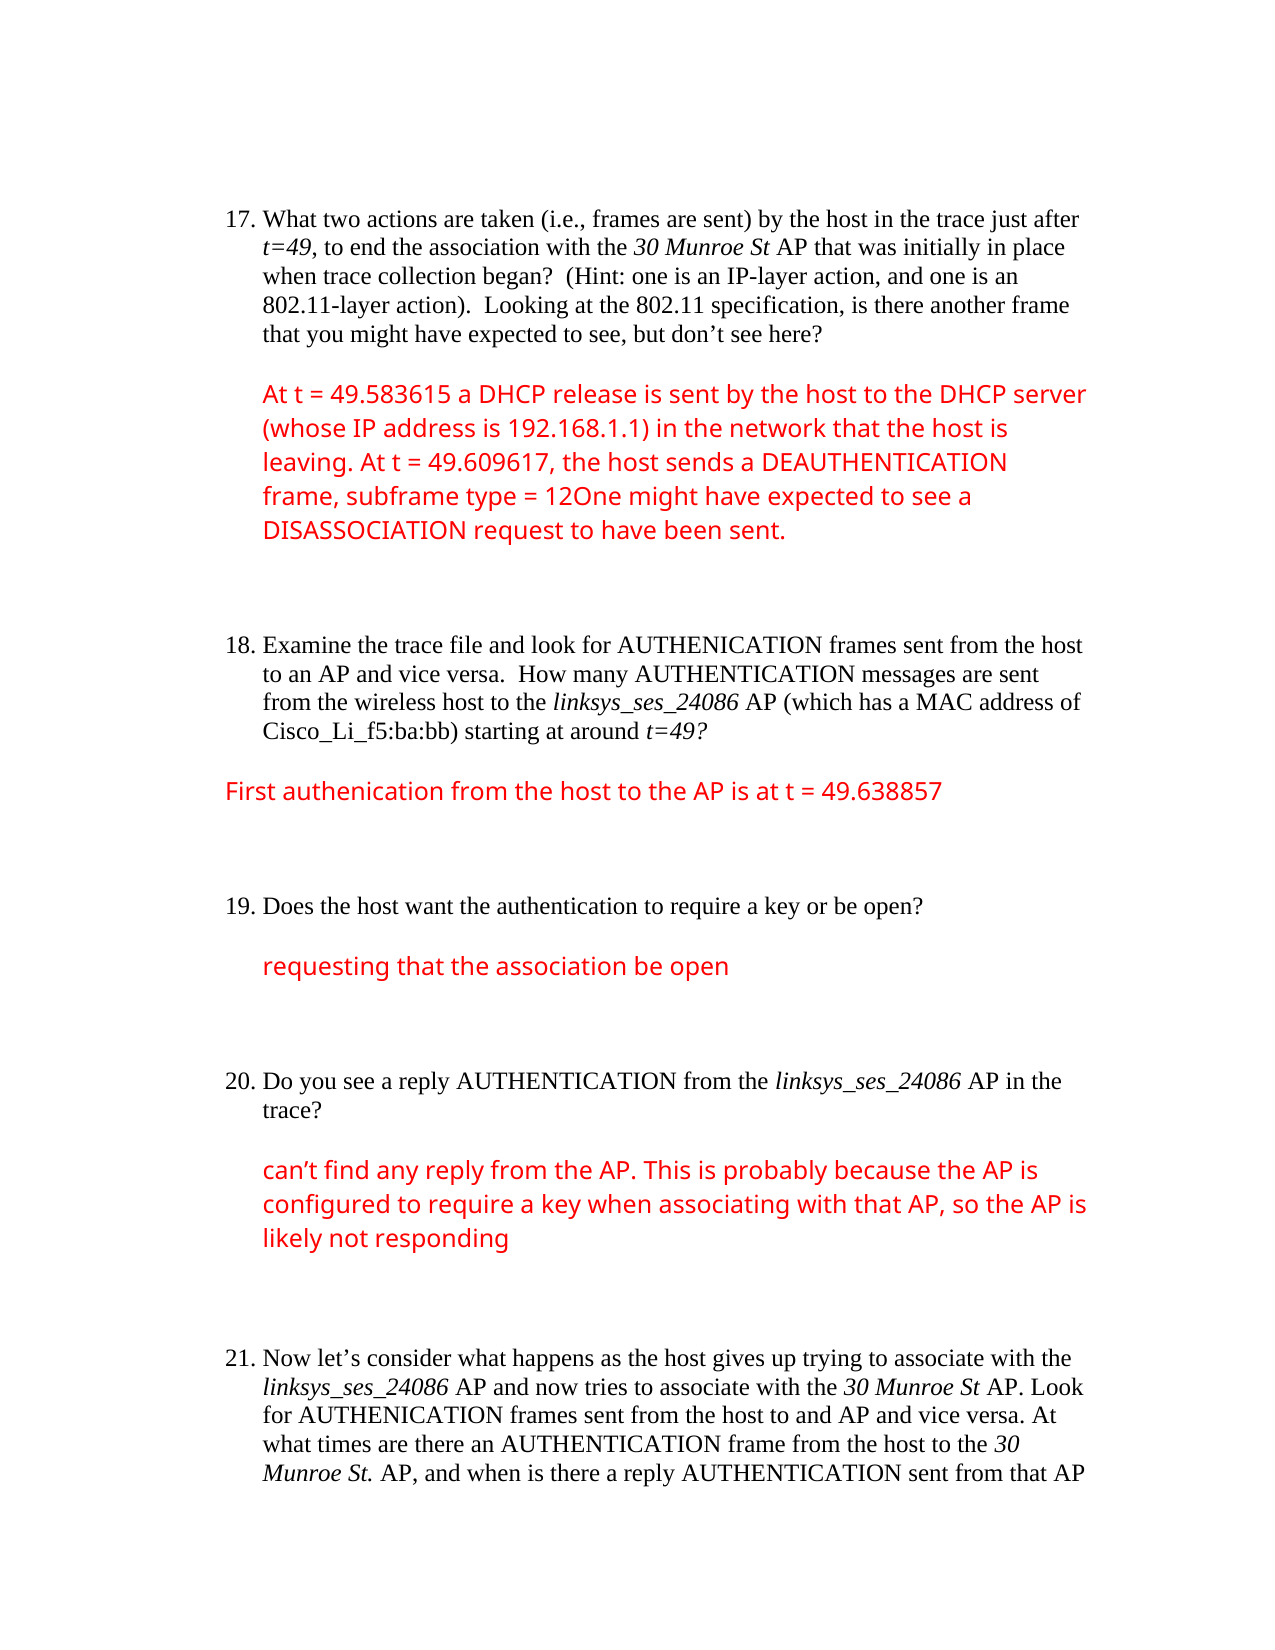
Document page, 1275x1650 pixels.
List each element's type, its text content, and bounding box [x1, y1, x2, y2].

list Examine the trace file and look for AUTHENICATION frames sent from the host to an AP and vice versa. How many AUTHENTICATION messages are sent from the wireless host to the linksys_ses_24086 AP (which has a MAC address of Cisco_Li_f5:ba:bb) starting at around t=49? [225, 630, 1087, 745]
text First authenication from the host to the AP is at t = 49.638857 [225, 774, 1087, 808]
list Does the host want the authentication to require a key or be open? [225, 891, 1087, 920]
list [225, 1343, 1087, 1487]
text can’t find any reply from the AP. This is probably because the AP is configured to require a key when associating with that AP, so the AP is likely not responding [262, 1153, 1087, 1255]
list Do you see a reply AUTHENTICATION from the linksys_ses_24086 AP in the trace? [225, 1066, 1087, 1123]
list What two actions are taken (i.e., frames are sent) by the host in the trace just after t=49, to end the association with the 30 Munroe St AP that was initially in place when trace collection began? (Hint: one is an IP-layer action, and one is an 802.11-layer action). Looking at the 802.11 specification, is there another frame that you might have expected to see, but don’t see here? [225, 204, 1087, 347]
text requesting that the association be open [262, 949, 1087, 983]
text At t = 49.583615 a DHCP release is sent by the host to the DHCP server (whose IP address is 192.168.1.1) in the network that the host is leaving. At t = 49.609617, the host sends a DEAUTHENTICATION frame, subframe type = 12One might have expected to see a DISASSOCIATION request to have been sent. [262, 377, 1087, 547]
